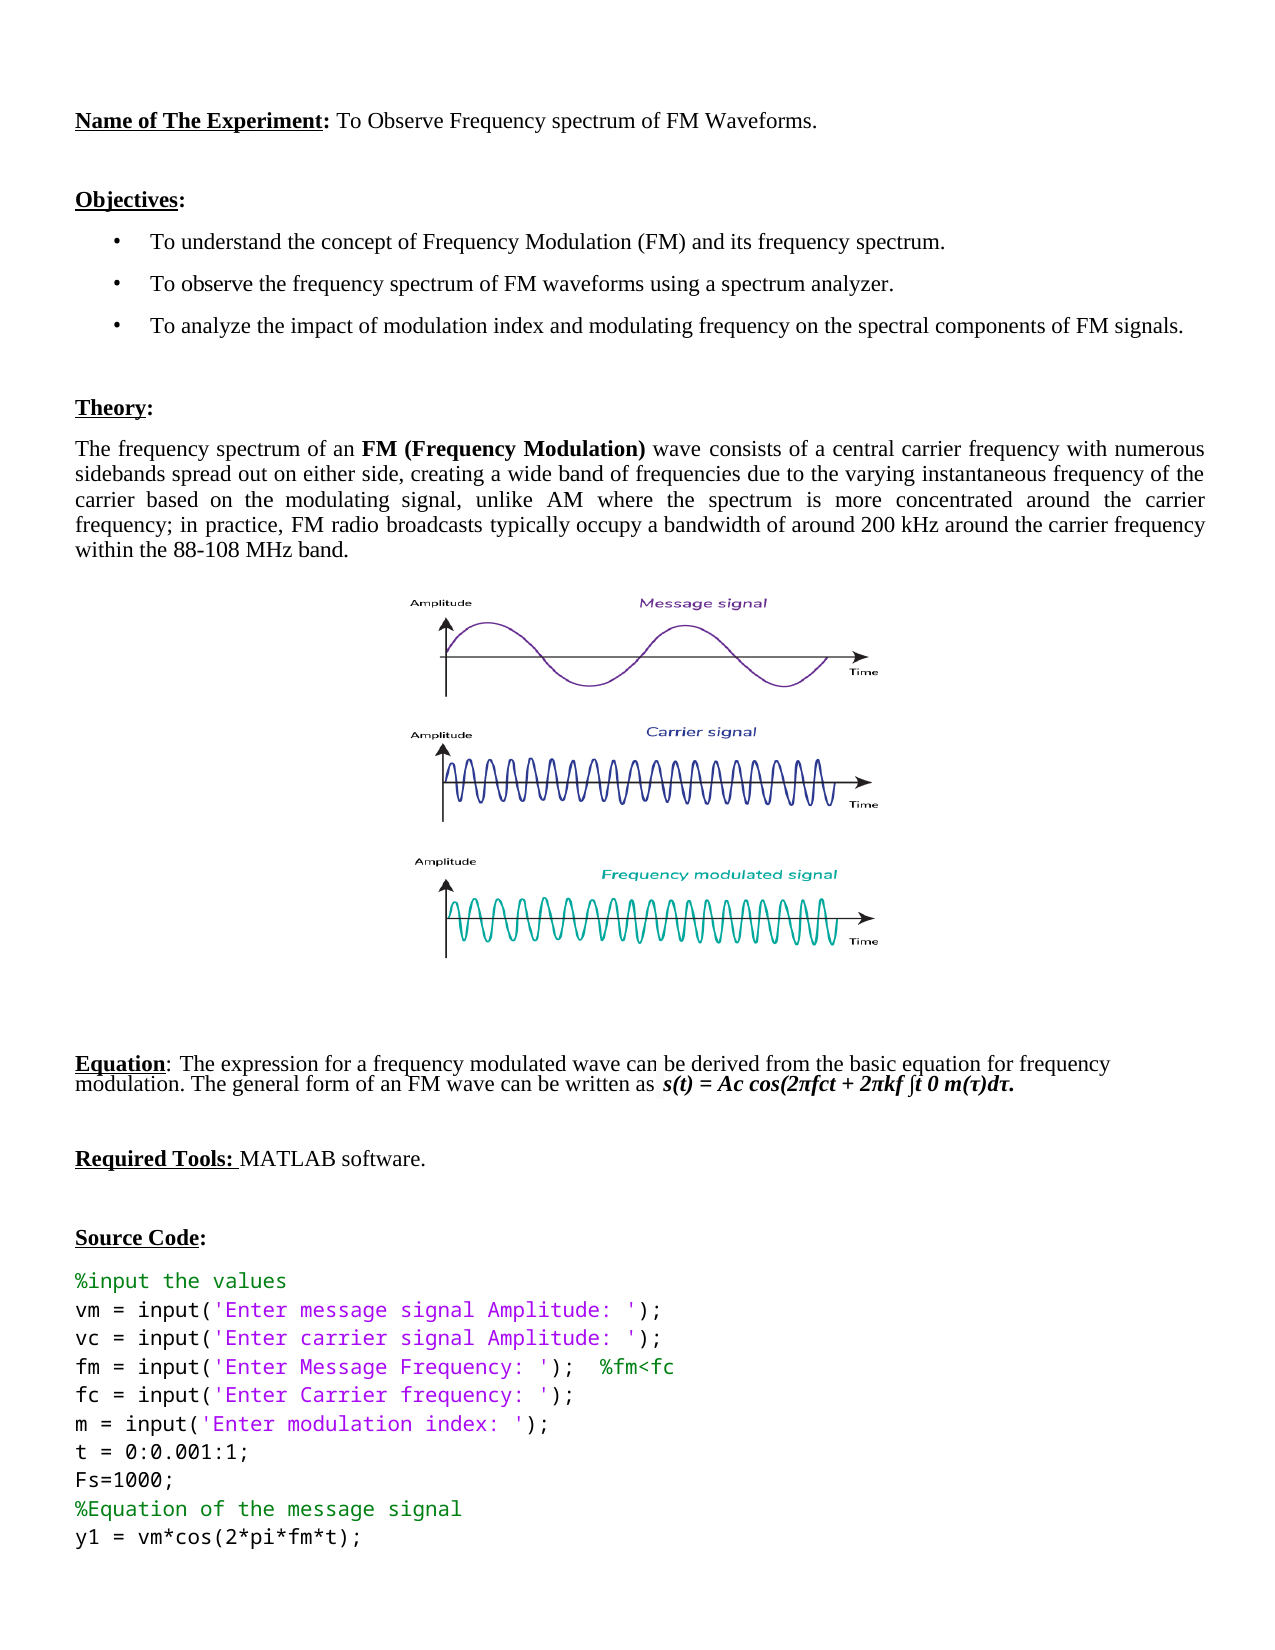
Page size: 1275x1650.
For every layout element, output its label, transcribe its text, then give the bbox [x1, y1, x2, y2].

text vm = input('Enter message signal Amplitude: '); [75, 1295, 1211, 1323]
text The frequency spectrum of an FM (Frequency Modulation) wave consists of a central carrier frequency with numerous sidebands spread out on either side, creating a wide band of frequencies due to the varying instantaneous frequency of the carrier based on the modulating signal, unlike AM where the spectrum is more concentrated around the carrier frequency; in practice, FM radio broadcasts typically occupy a bandwidth of around 200 kHz around the carrier frequency within the 88-108 MHz band. [75, 437, 1206, 562]
text vc = input('Enter carrier signal Amplitude: '); [75, 1323, 1211, 1352]
text t = 0:0.001:1; [75, 1437, 1211, 1466]
text %input the values [75, 1267, 1211, 1295]
text y1 = vm*cos(2*pi*fm*t); [75, 1522, 1211, 1551]
text Name of The Experiment: To Observe Frequency spectrum of FM Waveforms. [75, 110, 1211, 133]
text Required Tools: MATLAB software. [75, 1148, 1211, 1171]
text Theory: [75, 397, 1211, 420]
text • To analyze the impact of modulation index and modulating frequency on the spectral components of FM signals. [112, 313, 1211, 338]
text • To understand the concept of Frequency Modulation (FM) and its frequency spectrum. [112, 229, 1211, 254]
text fc = input('Enter Carrier frequency: '); [75, 1380, 1211, 1409]
text %Equation of the message signal [75, 1494, 1211, 1522]
text Source Code: [75, 1227, 1211, 1250]
text Objectives: [75, 189, 1211, 212]
picture [336, 580, 946, 971]
text Equation: The expression for a frequency modulated wave can be derived from the basic equation for frequency modulation. The general form of an FM wave can be written as s(t) = Ac cos(2πfct + 2πkf ∫t 0 m(τ)dτ. [75, 1056, 1211, 1095]
text • To observe the frequency spectrum of FM waveforms using a spectrum analyzer. [112, 271, 1211, 296]
text fm = input('Enter Message Frequency: '); %fm<fc [75, 1352, 1211, 1380]
text m = input('Enter modulation index: '); [75, 1409, 1211, 1437]
text Fs=1000; [75, 1466, 1211, 1494]
